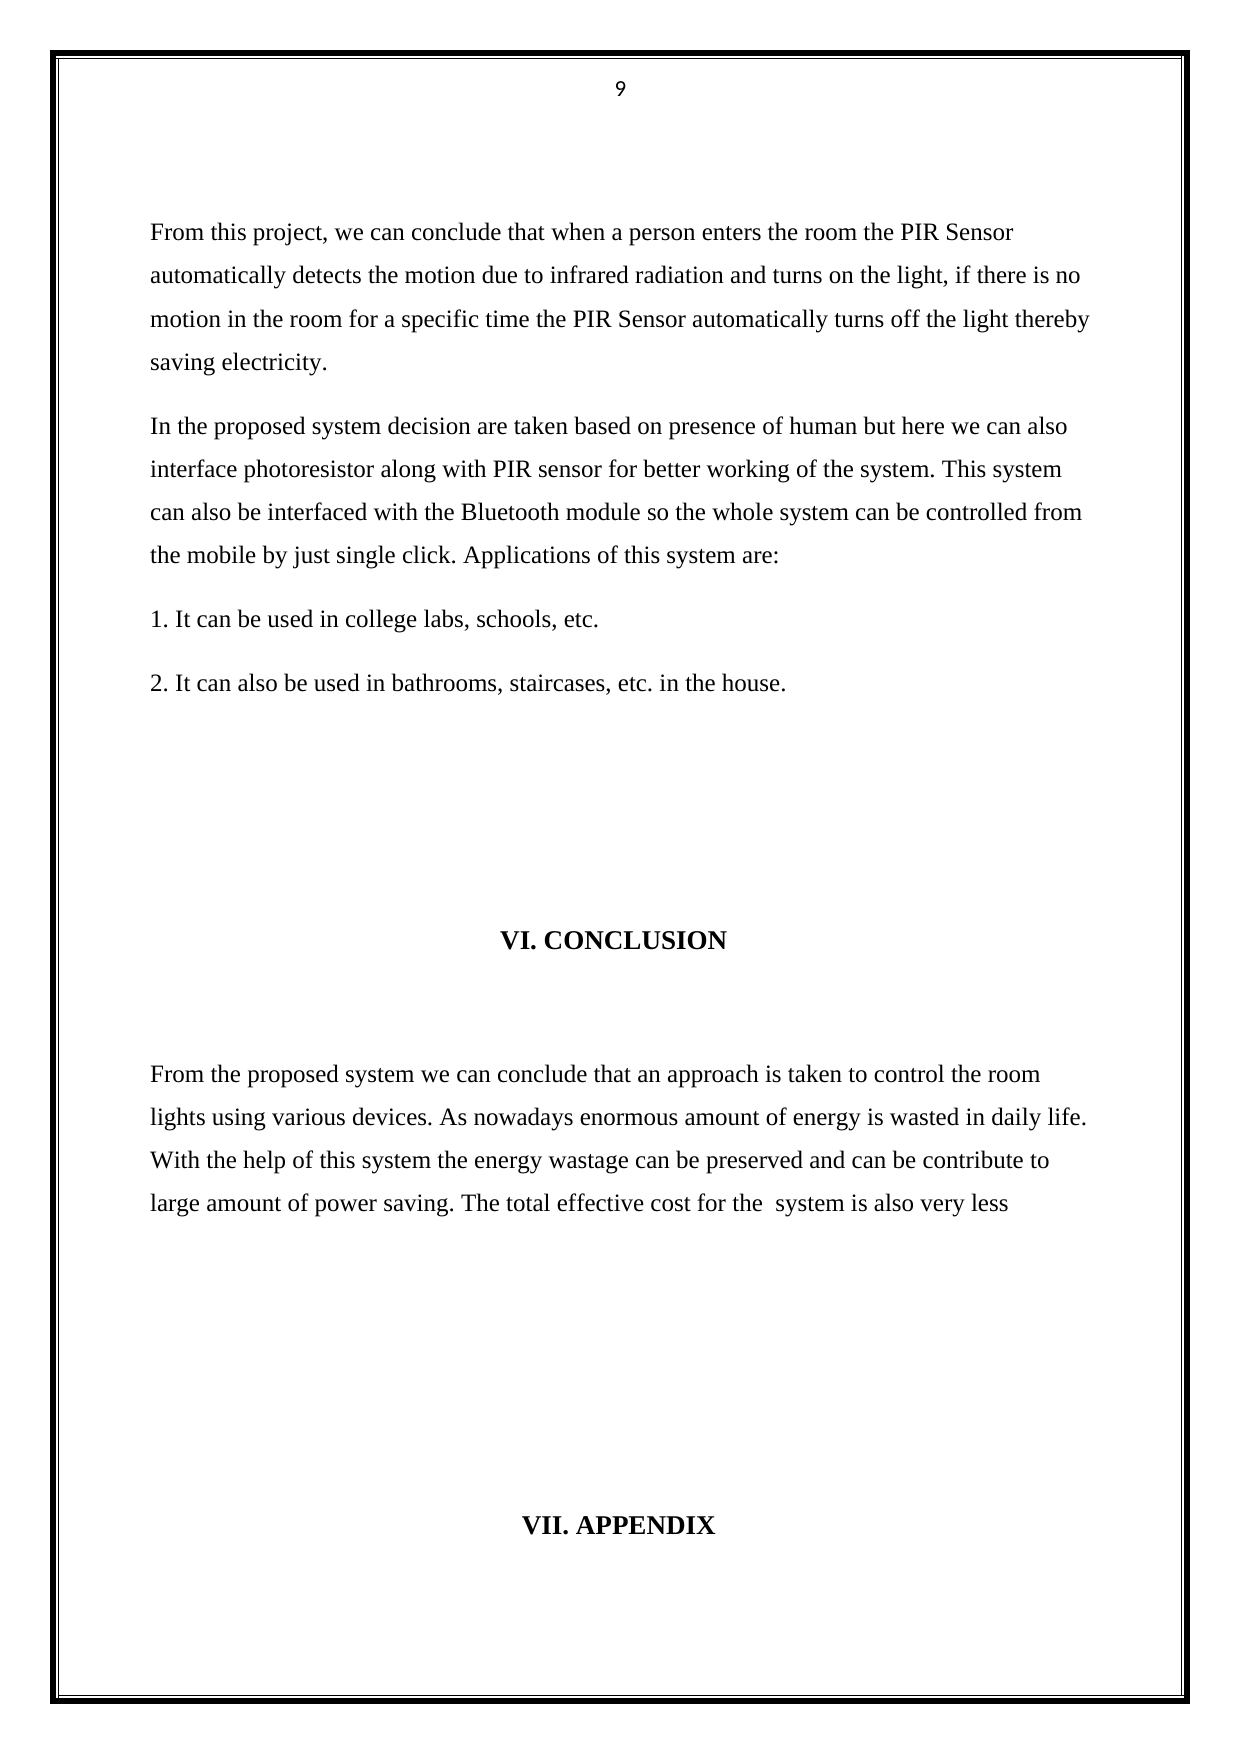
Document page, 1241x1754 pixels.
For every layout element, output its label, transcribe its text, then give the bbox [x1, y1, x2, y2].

text From the proposed system we can conclude that an approach is taken to control the room lights using various devices. As nowadays enormous amount of energy is wasted in daily life. With the help of this system the energy wastage can be preserved and can be contribute to large amount of power saving. The total effective cost for the system is also very less [150, 1059, 1090, 1217]
text From this project, we can conclude that when a person enters the room the PIR Sensor automatically detects the motion due to infrared radiation and turns on the light, if there is no motion in the room for a specific time the PIR Sensor automatically turns off the light thereby saving electricity. [150, 217, 1090, 376]
text VII. APPENDIX [150, 1509, 1090, 1541]
text 2. It can also be used in bathrooms, staircases, etc. in the house. [150, 668, 1090, 697]
text VI. CONCLUSION [150, 924, 1090, 955]
text 1. It can be used in college labs, schools, etc. [150, 604, 1090, 633]
text In the proposed system decision are taken based on presence of human but here we can also interface photoresistor along with PIR sensor for better working of the system. This system can also be interfaced with the Bluetooth module so the whole system can be controlled from the mobile by just single click. Applications of this system are: [150, 411, 1090, 569]
